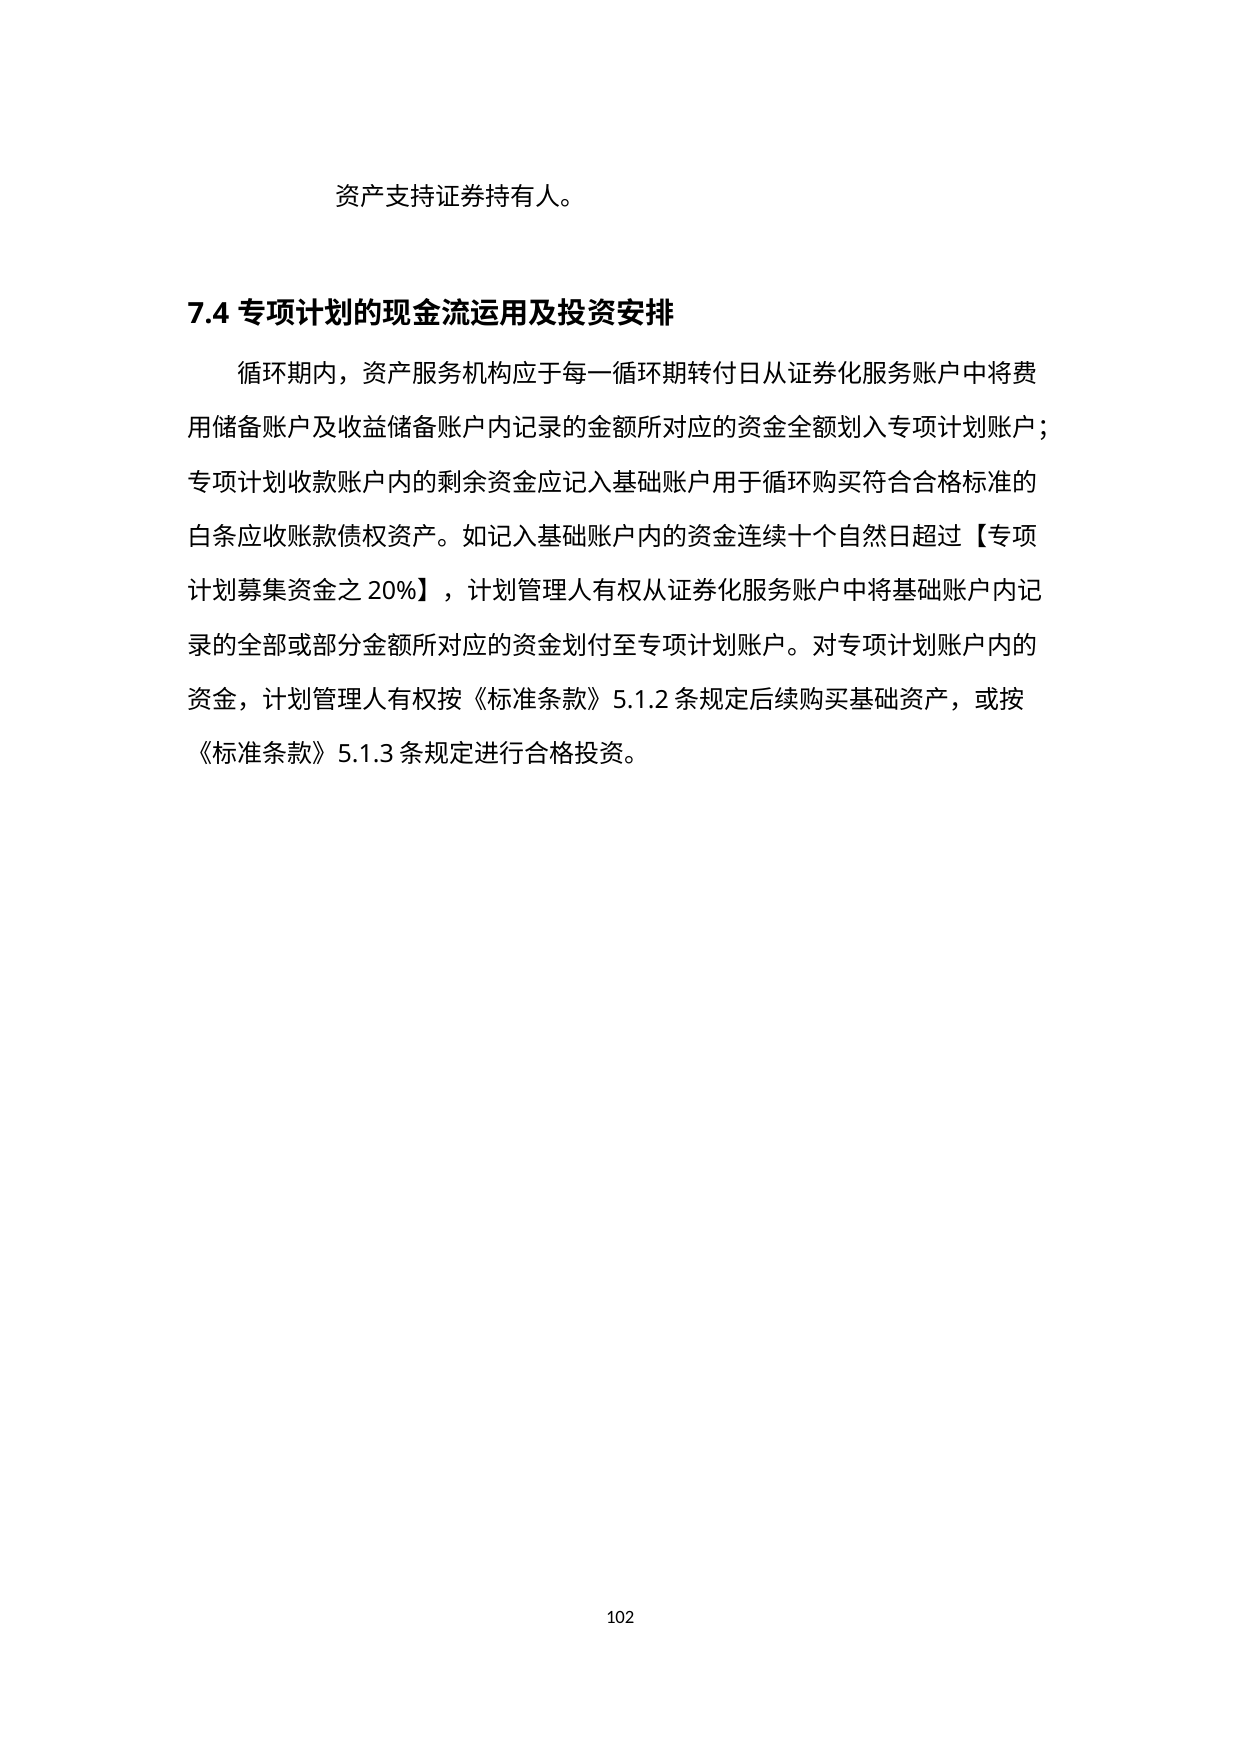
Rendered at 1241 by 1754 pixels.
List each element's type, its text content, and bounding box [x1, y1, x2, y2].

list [281, 162, 1053, 227]
text 循环期内，资产服务机构应于每一循环期转付日从证券化服务账户中将费用储备账户及收益储备账户内记录的金额所对应的资金全额划入专项计划账户；专项计划收款账户内的剩余资金应记入基础账户用于循环购买符合合格标准的白条应收账款债权资产。如记入基础账户内的资金连续十个自然日超过【专项计划募集资金之20%】，计划管理人有权从证券化服务账户中将基础账户内记录的全部或部分金额所对应的资金划付至专项计划账户。对专项计划账户内的资金，计划管理人有权按《标准条款》5.1.2条规定后续购买基础资产，或按《标准条款》5.1.3条规定进行合格投资。 [187, 353, 1053, 770]
subtitle 7.4 专项计划的现金流运用及投资安排 [187, 290, 1053, 332]
